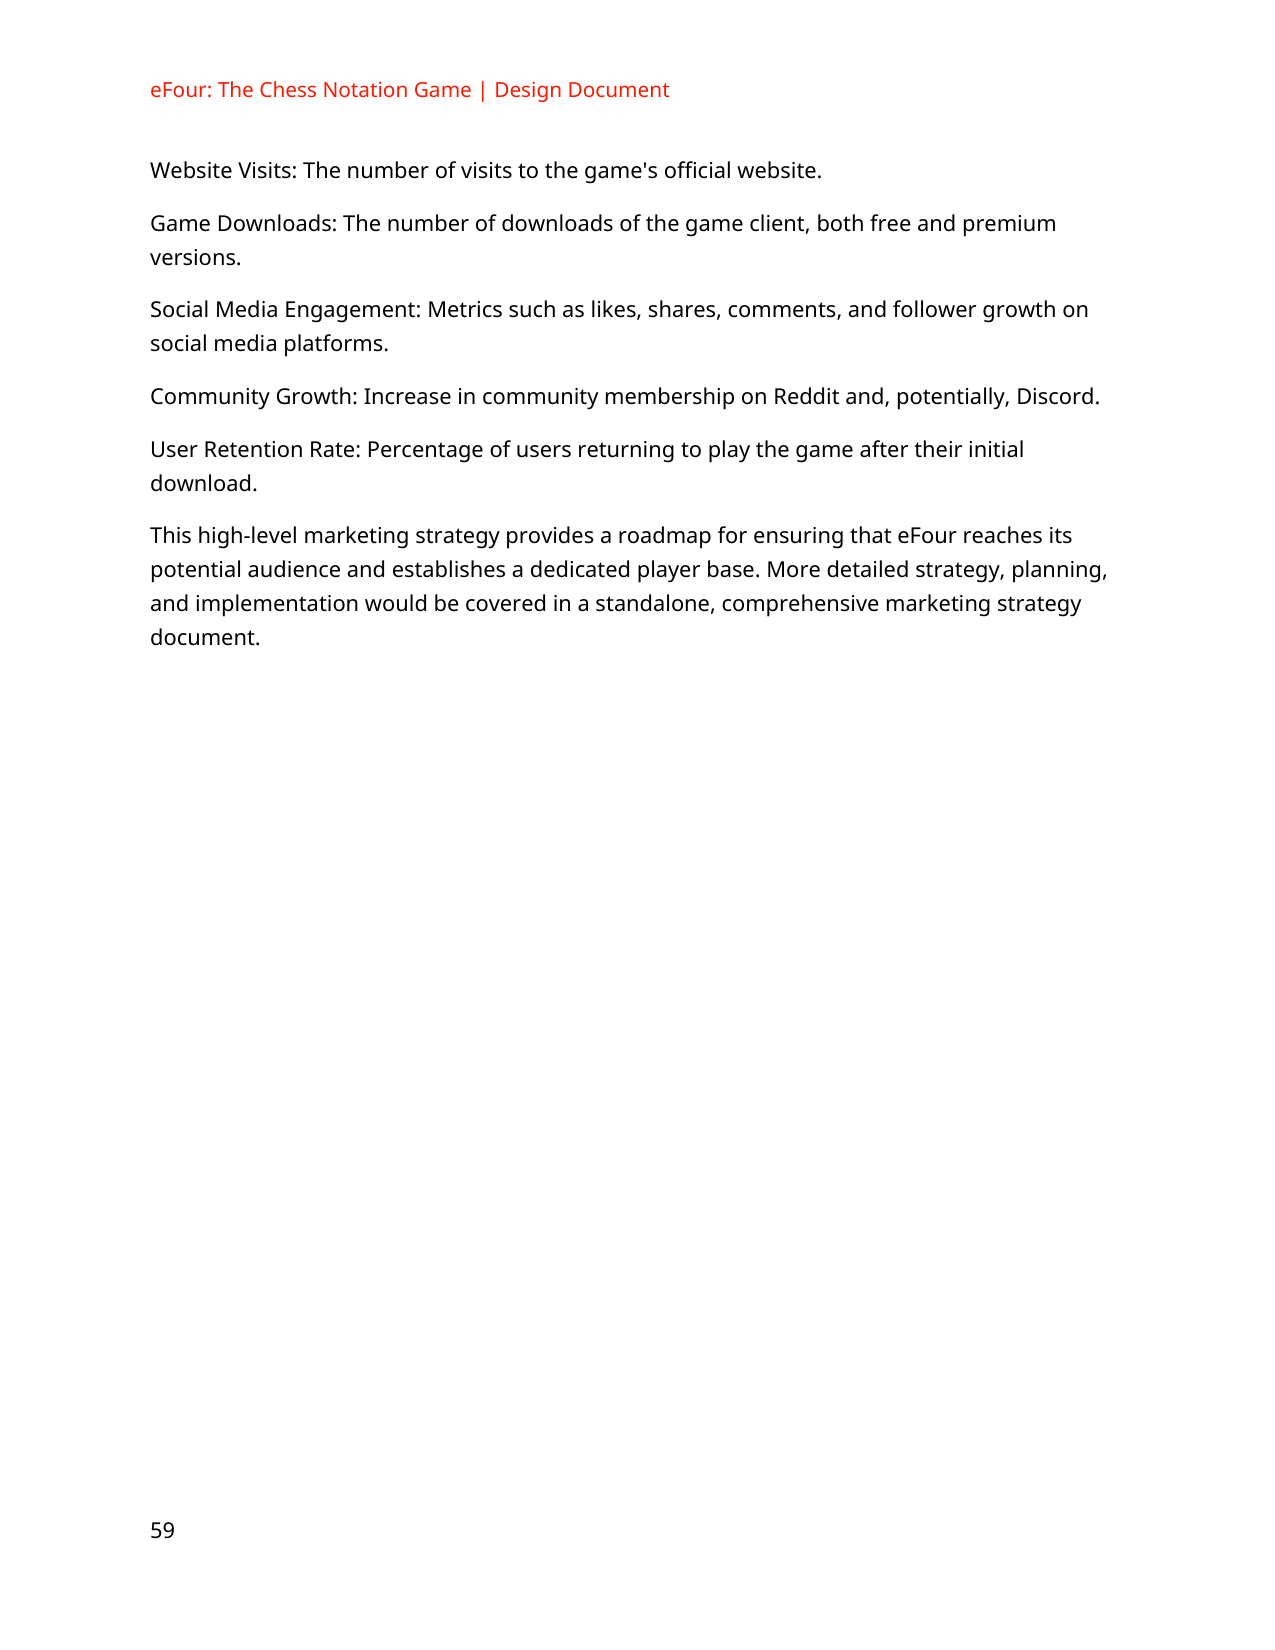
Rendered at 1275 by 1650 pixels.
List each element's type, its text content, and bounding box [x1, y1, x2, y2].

text Game Downloads: The number of downloads of the game client, both free and premium versions. [150, 207, 1125, 271]
text Website Visits: The number of visits to the game's official website. [150, 155, 1125, 184]
text User Retention Rate: Percentage of users returning to play the game after their initial download. [150, 433, 1125, 497]
text Community Growth: Increase in community membership on Reddit and, potentially, Discord. [150, 381, 1125, 411]
text Social Media Engagement: Metrics such as likes, shares, comments, and follower growth on social media platforms. [150, 294, 1125, 358]
text This high-level marketing strategy provides a roadmap for ensuring that eFour reaches its potential audience and establishes a dedicated player base. More detailed strategy, planning, and implementation would be covered in a standalone, comprehensive marketing strategy document. [150, 520, 1125, 652]
